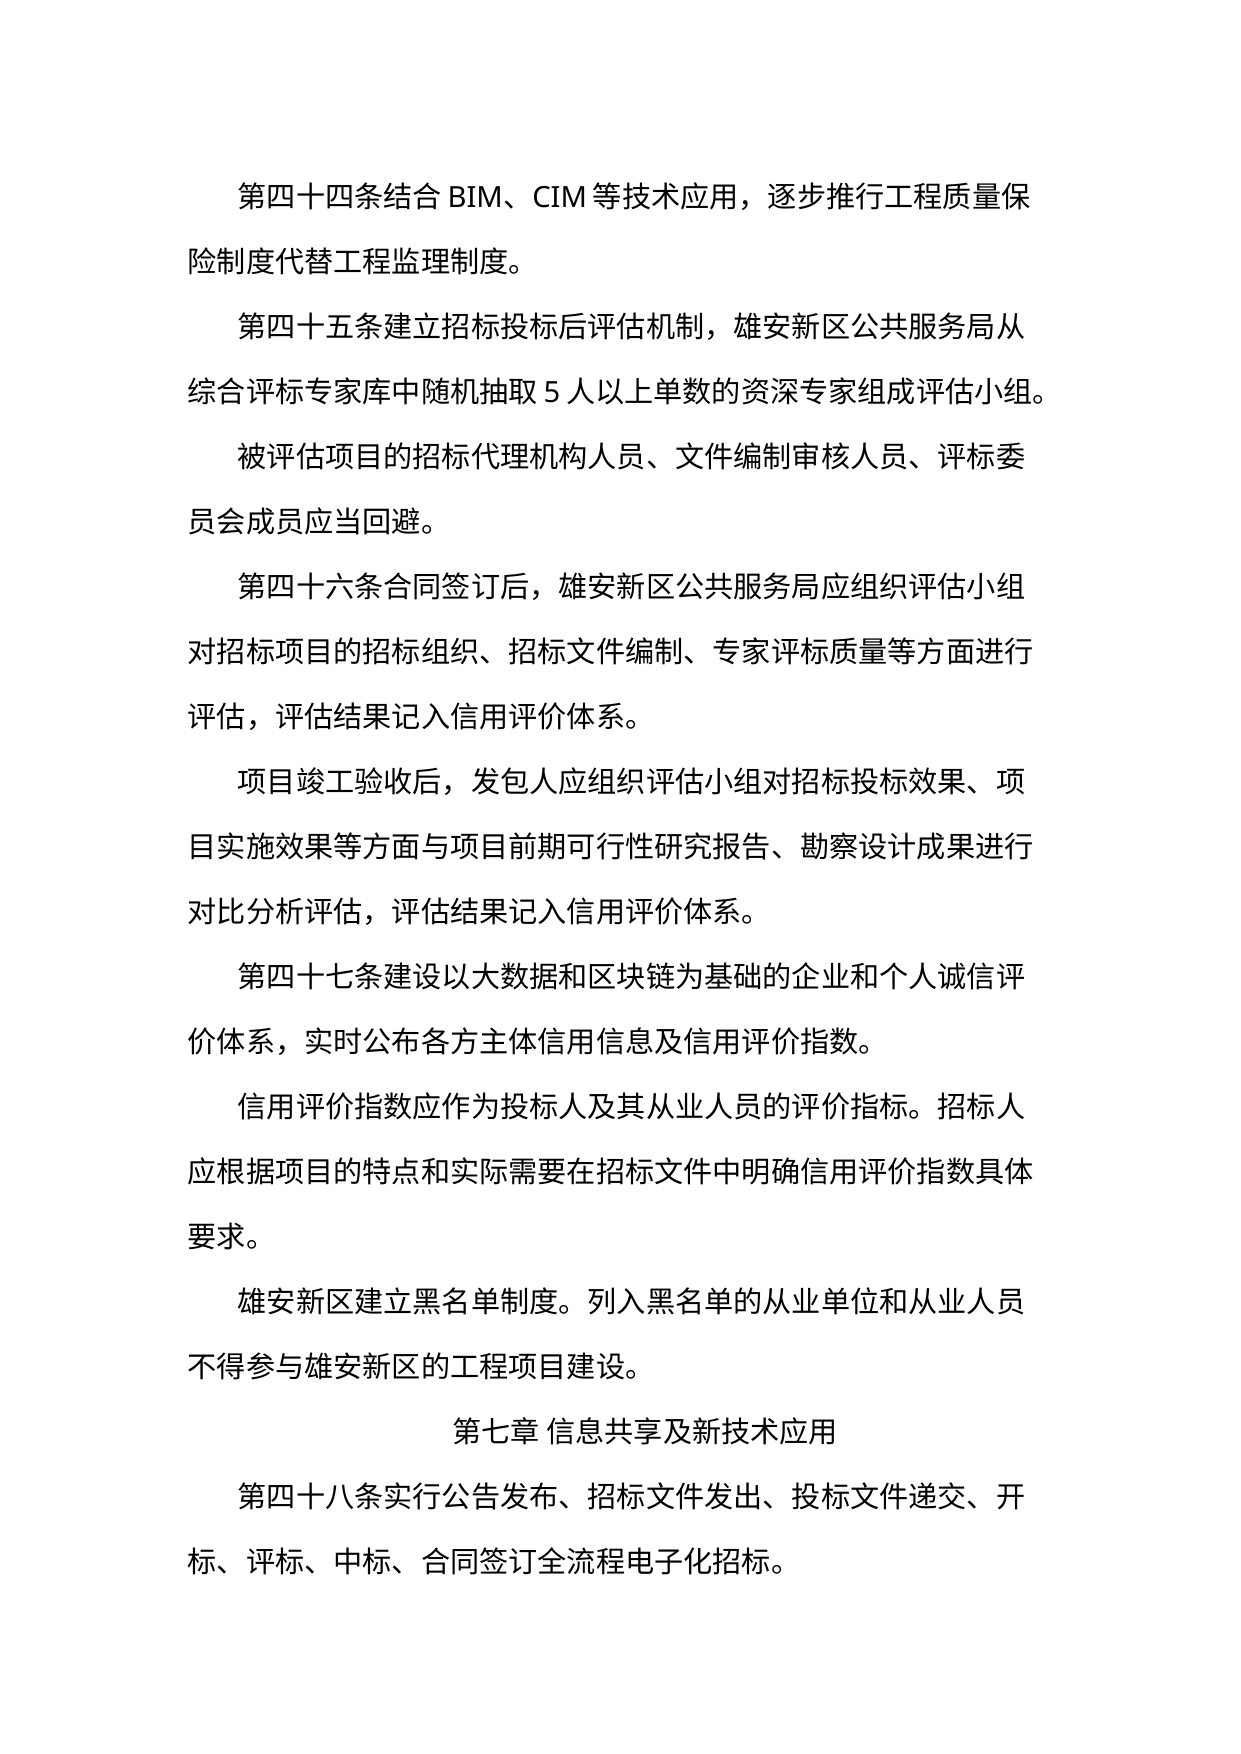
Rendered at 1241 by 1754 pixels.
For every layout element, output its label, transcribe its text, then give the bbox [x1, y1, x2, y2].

text 被评估项目的招标代理机构人员、文件编制审核人员、评标委员会成员应当回避。 [187, 422, 1053, 552]
text 信用评价指数应作为投标人及其从业人员的评价指标。招标人应根据项目的特点和实际需要在招标文件中明确信用评价指数具体要求。 [187, 1072, 1053, 1267]
text 第四十八条实行公告发布、招标文件发出、投标文件递交、开标、评标、中标、合同签订全流程电子化招标。 [187, 1462, 1053, 1592]
text 第四十七条建设以大数据和区块链为基础的企业和个人诚信评价体系，实时公布各方主体信用信息及信用评价指数。 [187, 942, 1053, 1072]
text 第四十五条建立招标投标后评估机制，雄安新区公共服务局从综合评标专家库中随机抽取5人以上单数的资深专家组成评估小组。 [187, 292, 1053, 422]
text 雄安新区建立黑名单制度。列入黑名单的从业单位和从业人员不得参与雄安新区的工程项目建设。 [187, 1267, 1053, 1397]
text 第四十四条结合BIM、CIM等技术应用，逐步推行工程质量保险制度代替工程监理制度。 [187, 162, 1053, 292]
text 第七章 信息共享及新技术应用 [187, 1397, 1053, 1462]
text 第四十六条合同签订后，雄安新区公共服务局应组织评估小组对招标项目的招标组织、招标文件编制、专家评标质量等方面进行评估，评估结果记入信用评价体系。 [187, 552, 1053, 747]
text 项目竣工验收后，发包人应组织评估小组对招标投标效果、项目实施效果等方面与项目前期可行性研究报告、勘察设计成果进行对比分析评估，评估结果记入信用评价体系。 [187, 747, 1053, 942]
